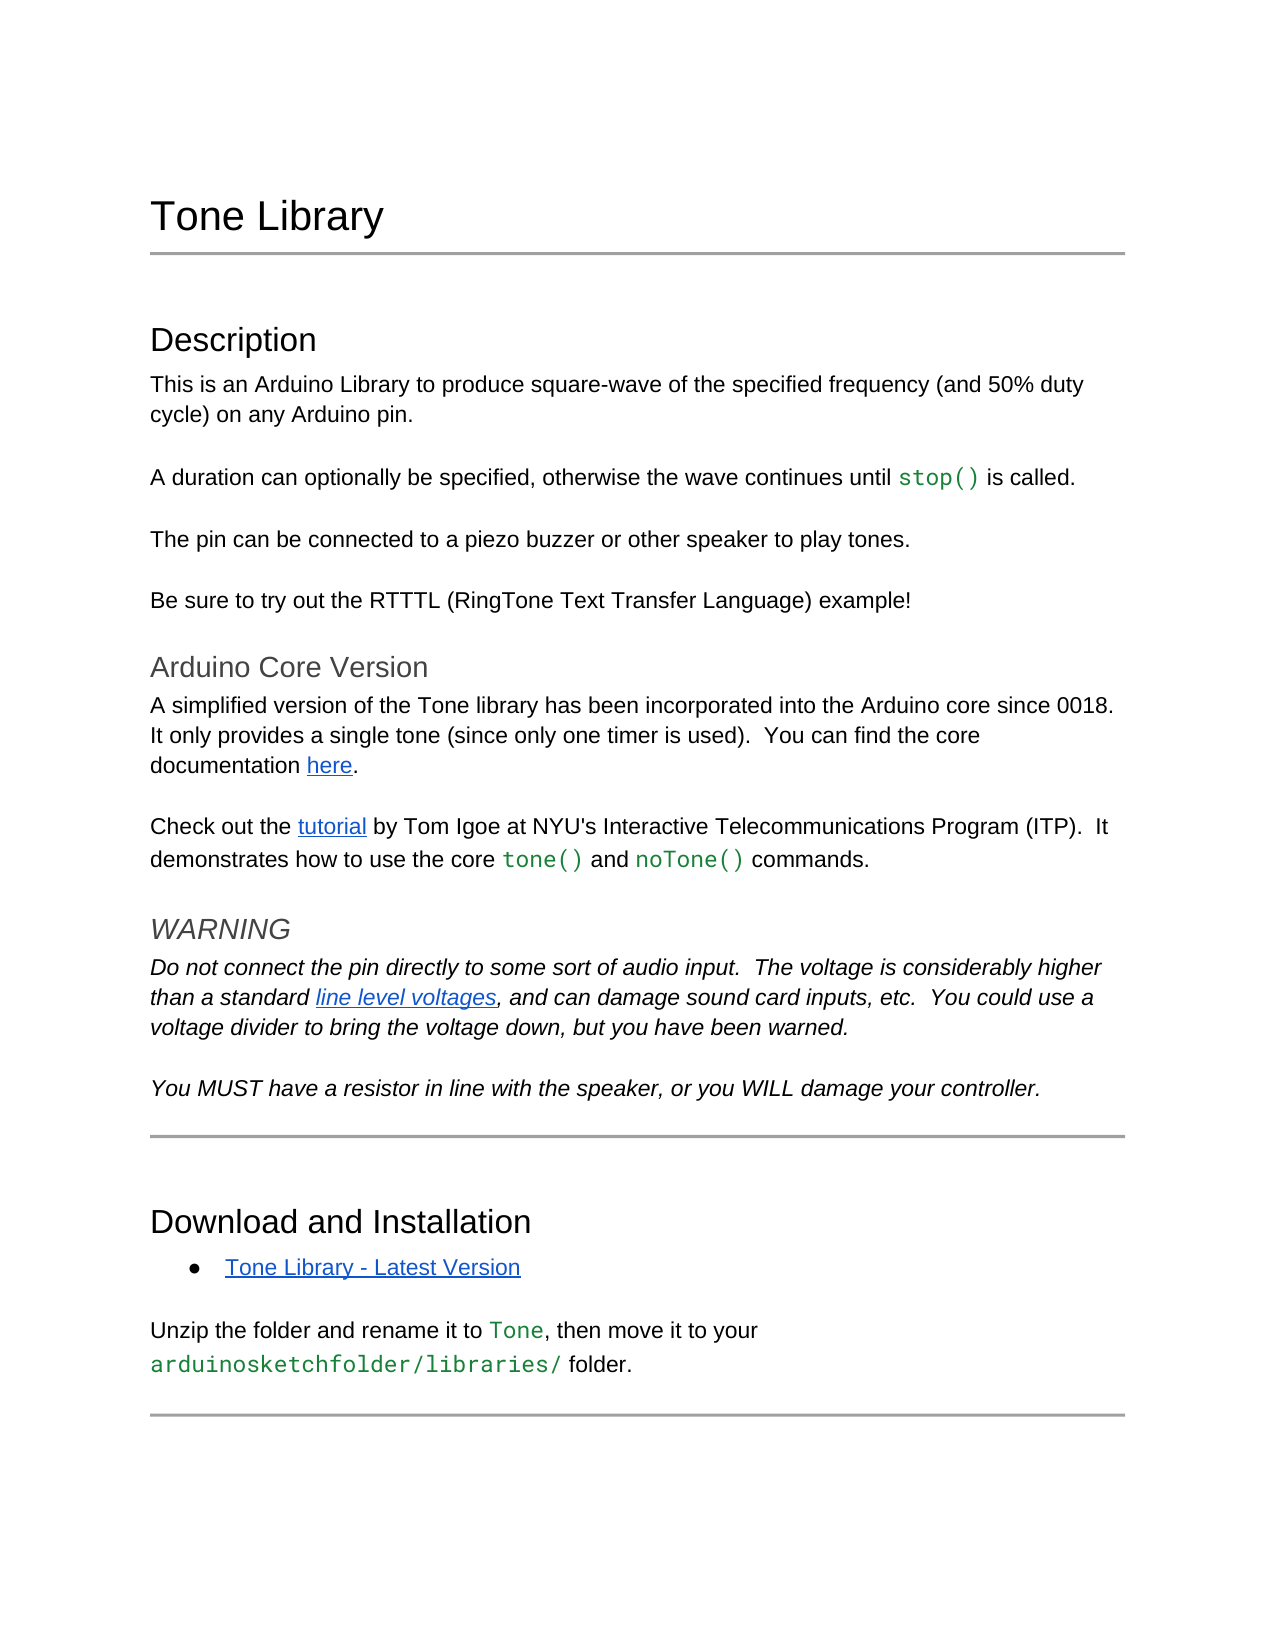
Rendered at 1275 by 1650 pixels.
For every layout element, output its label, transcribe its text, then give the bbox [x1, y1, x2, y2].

list Tone Library - Latest Version [187, 1253, 1125, 1280]
subtitle Description [150, 320, 1125, 358]
subtitle Arduino Core Version [150, 650, 1125, 684]
text This is an Arduino Library to produce square-wave of the specified frequency (and 50% duty cycle) on any Arduino pin. [150, 371, 1125, 427]
text Check out the tutorial by Tom Igoe at NYU's Interactive Telecommunications Program (ITP). It demonstrates how to use the core tone() and noTone() commands. [150, 813, 1125, 874]
text Do not connect the pin directly to some sort of audio input. The voltage is considerably higher than a standard line level voltages, and can damage sound card inputs, etc. You could use a voltage divider to bring the voltage down, but you have been warned. [150, 954, 1125, 1040]
subtitle Download and Installation [150, 1203, 1125, 1241]
text You MUST have a resistor in line with the speaker, or you WILL damage your controller. [150, 1074, 1125, 1101]
text A duration can optionally be specified, otherwise the wave continues until stop() is called. [150, 461, 1125, 492]
text The pin can be connected to a piezo buzzer or other speaker to play tones. [150, 526, 1125, 553]
text Unzip the folder and rename it to Tone, then move it to your arduinosketchfolder/libraries/ folder. [150, 1314, 1125, 1379]
subtitle Tone Library [150, 192, 1125, 239]
text Be sure to try out the RTTTL (RingTone Text Transfer Language) example! [150, 587, 1125, 613]
text A simplified version of the Tone library has been incorporated into the Arduino core since 0018. It only provides a single tone (since only one timer is used). You can find the core documentation here. [150, 692, 1125, 779]
subtitle WARNING [150, 912, 1125, 945]
